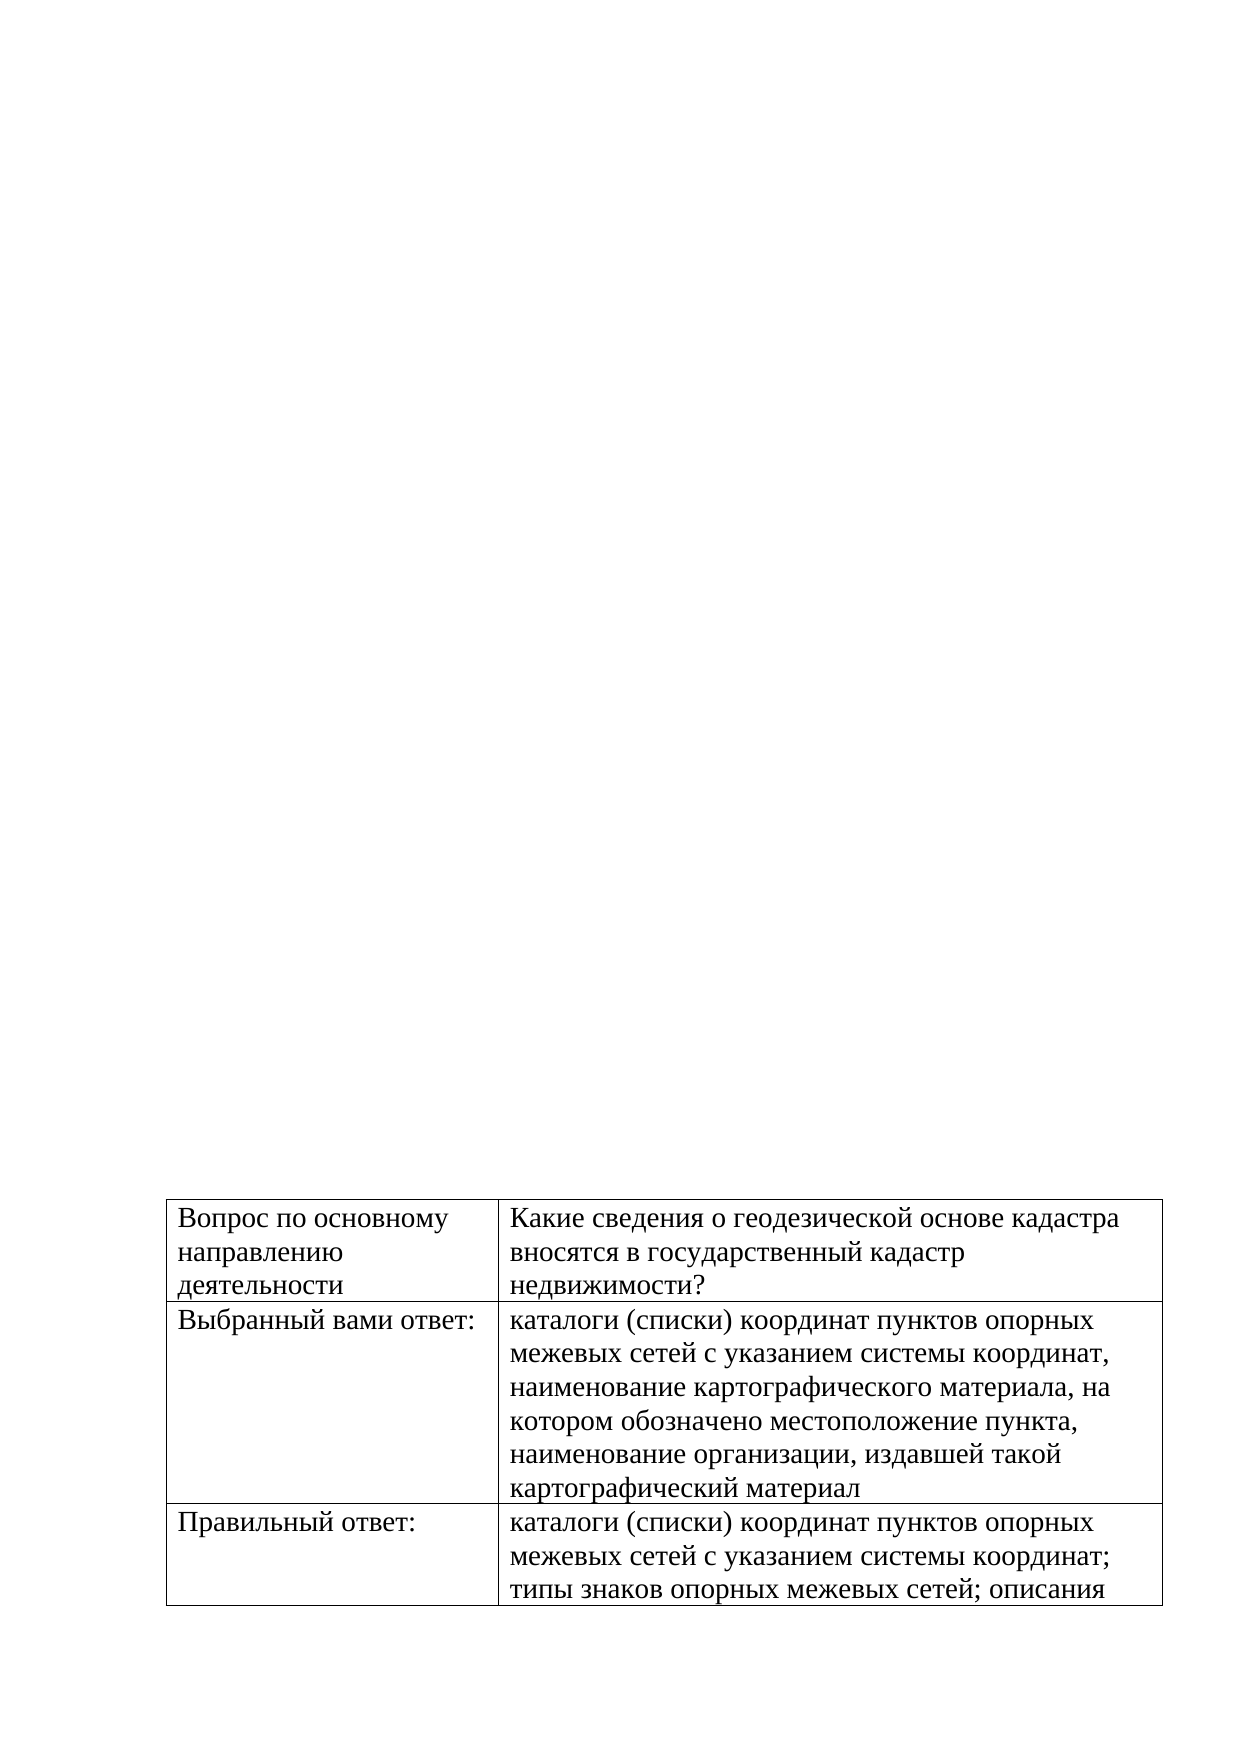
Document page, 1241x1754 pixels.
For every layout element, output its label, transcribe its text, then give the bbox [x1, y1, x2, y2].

table_header Какие сведения о геодезической основе кадастра вносятся в государственный кадастр недвижимости? [499, 1200, 1162, 1301]
table_cell Выбранный вами ответ: [167, 1302, 498, 1503]
table_cell каталоги (списки) координат пунктов опорных межевых сетей с указанием системы координат, наименование картографического материала, на котором обозначено местоположение пункта, наименование организации, издавшей такой картографический материал [499, 1302, 1162, 1503]
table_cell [499, 1504, 1162, 1605]
table_cell Правильный ответ: [167, 1504, 498, 1605]
table_header Вопрос по основному направлению деятельности [167, 1200, 498, 1301]
